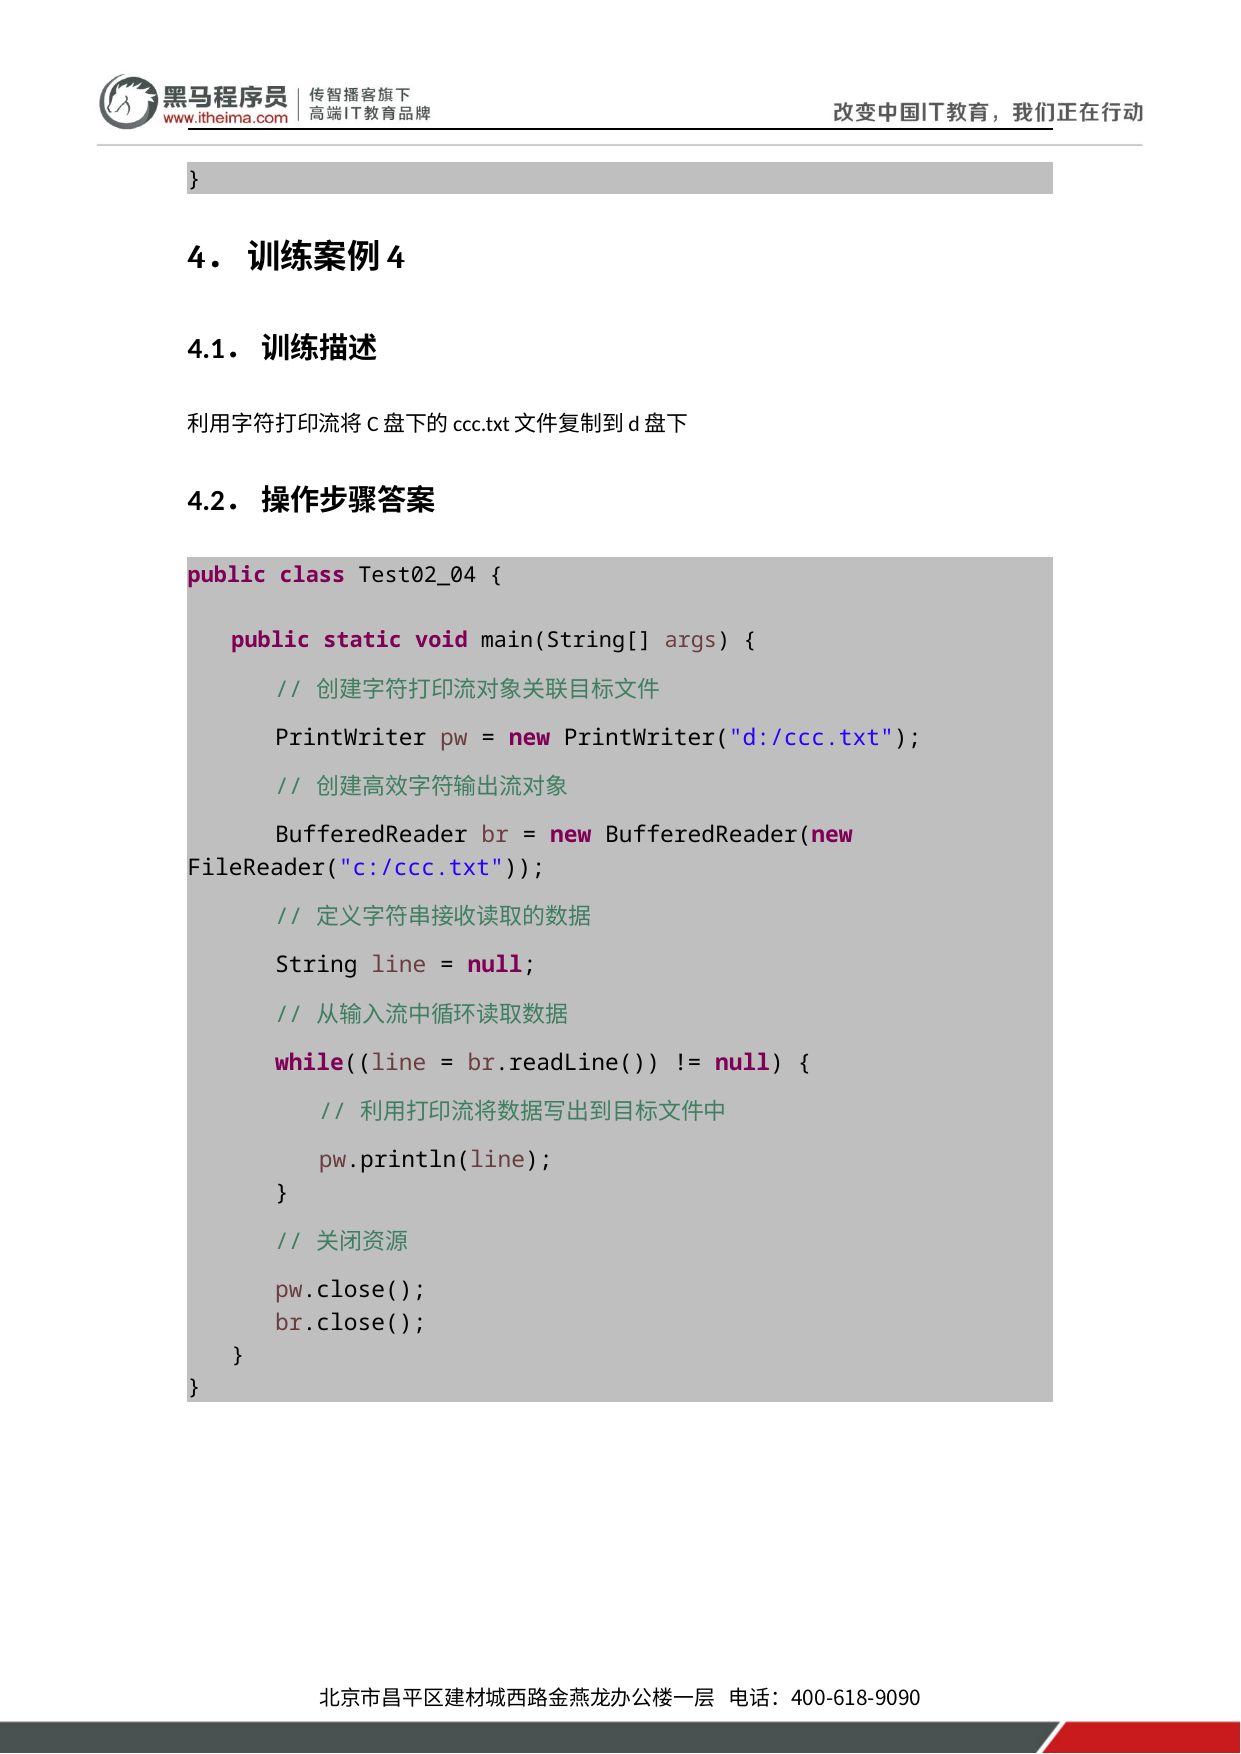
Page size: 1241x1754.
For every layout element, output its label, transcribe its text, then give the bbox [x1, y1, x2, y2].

text // 创建高效字符输出流对象 [187, 752, 1053, 817]
picture [0, 3, 1241, 153]
text String line = null; [187, 947, 1053, 980]
text PrintWriter pw = new PrintWriter("d:/ccc.txt"); [187, 720, 1053, 752]
text // 关闭资源 [187, 1207, 1053, 1272]
subtitle 操作步骤答案 [187, 465, 1053, 530]
text } [187, 1175, 1053, 1207]
picture [0, 1662, 1241, 1753]
text // 定义字符串接收读取的数据 [187, 882, 1053, 947]
subtitle 训练案例4 [187, 222, 1053, 287]
text } [187, 1337, 1053, 1370]
text pw.println(line); [187, 1142, 1053, 1175]
text // 利用打印流将数据写出到目标文件中 [187, 1077, 1053, 1142]
subtitle 训练描述 [187, 314, 1053, 379]
text // 从输入流中循环读取数据 [187, 980, 1053, 1045]
text public class Test02_04 { [187, 557, 1053, 590]
text } [187, 1370, 1053, 1402]
text br.close(); [187, 1305, 1053, 1337]
text pw.close(); [187, 1272, 1053, 1305]
text // 创建字符打印流对象关联目标文件 [187, 655, 1053, 720]
text BufferedReader br = new BufferedReader(new FileReader("c:/ccc.txt")); [187, 817, 1053, 882]
text public static void main(String[] args) { [187, 622, 1053, 655]
text 利用字符打印流将C盘下的ccc.txt文件复制到d盘下 [187, 406, 1053, 438]
text } [187, 162, 1053, 194]
text while((line = br.readLine()) != null) { [187, 1045, 1053, 1077]
